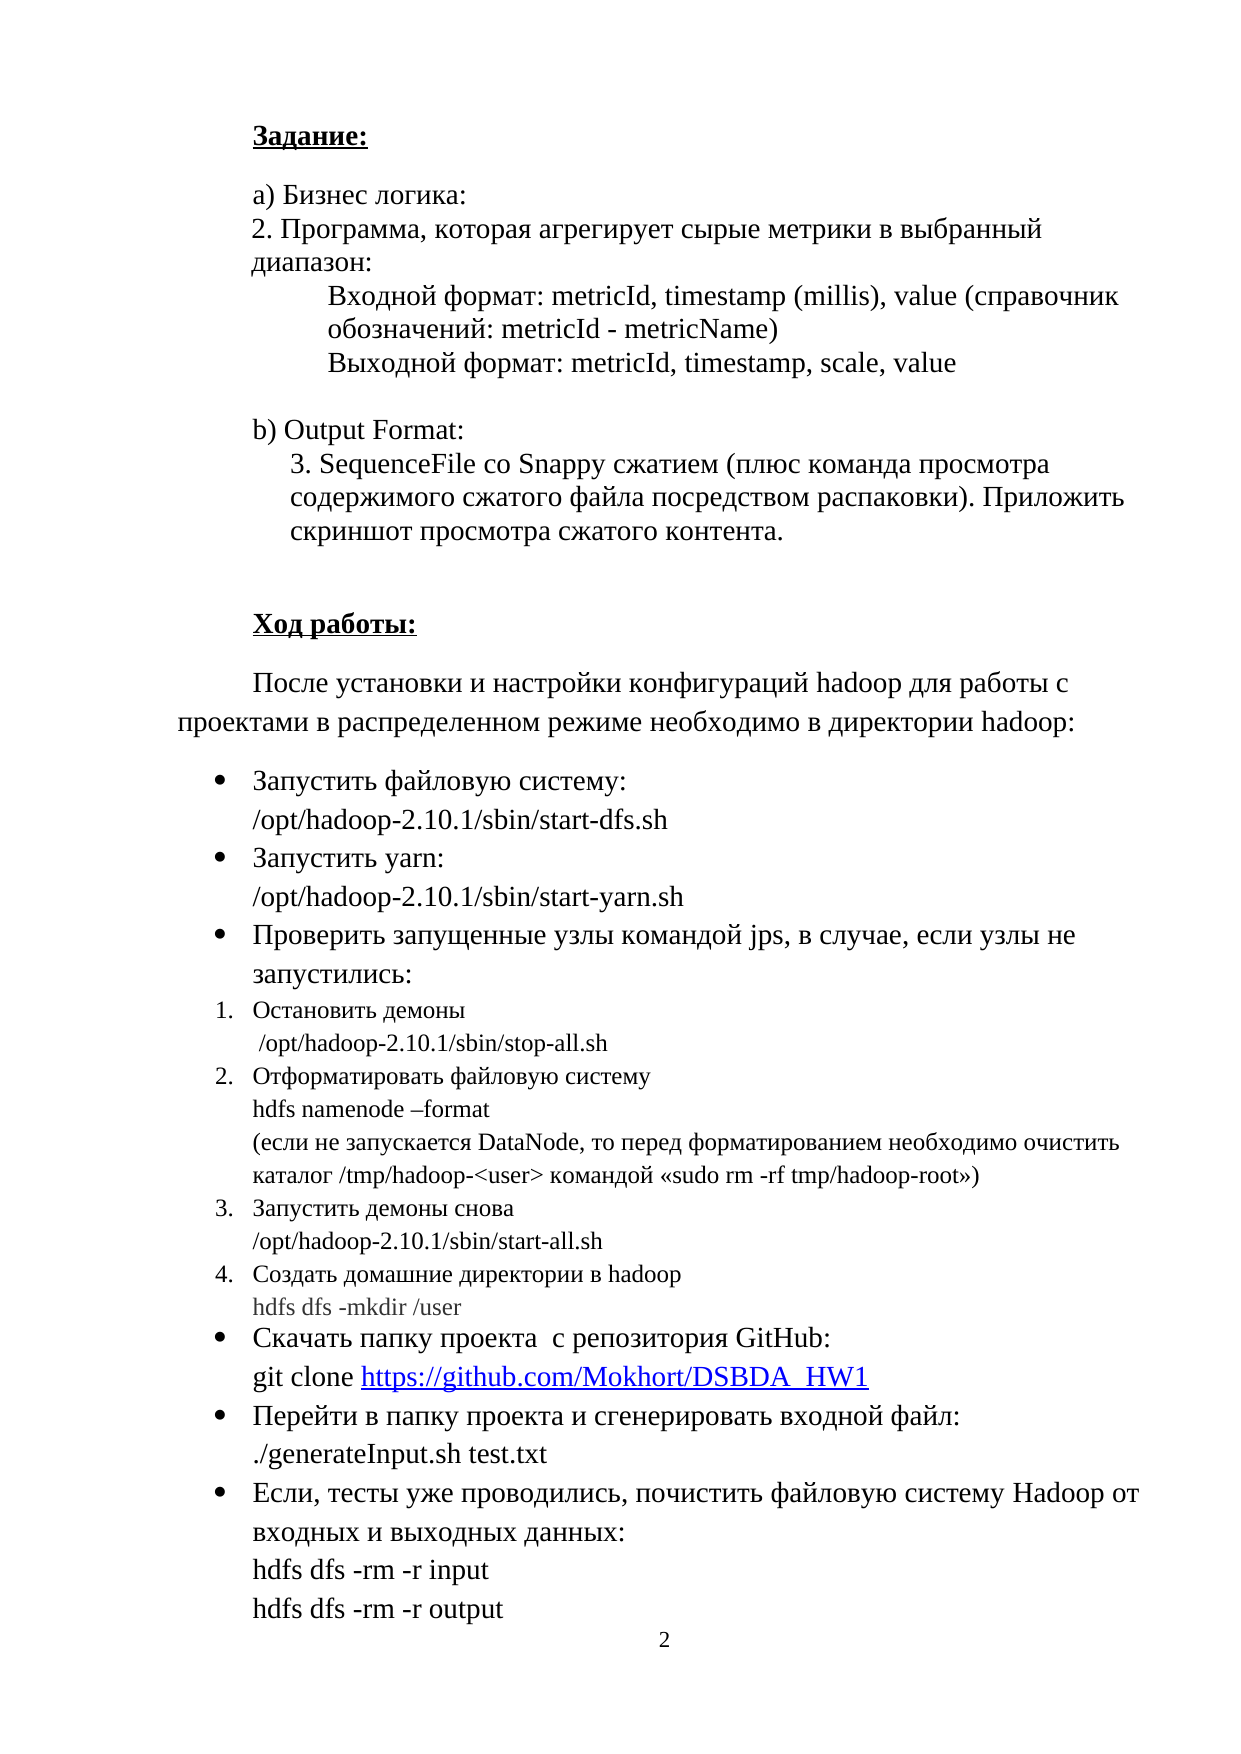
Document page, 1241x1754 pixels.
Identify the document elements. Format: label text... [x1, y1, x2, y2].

list /opt/hadoop-2.10.1/sbin/stop-all.sh [252, 1028, 1152, 1056]
text Ход работы: [177, 606, 1152, 639]
list hdfs dfs -rm -r output [252, 1591, 1152, 1624]
text b) Output Format: [252, 412, 1152, 446]
list Проверить запущенные узлы командой jps, в случае, если узлы не запустились: [215, 917, 1152, 990]
text 3. SequenceFile со Snappy сжатием (плюс команда просмотра содержимого сжатого файла посредством распаковки). Приложить скриншот просмотра сжатого контента. [290, 446, 1152, 546]
list Запустить файловую систему: [215, 763, 1152, 797]
list (если не запускается DataNode, то перед форматированием необходимо очистить каталог /tmp/hadoop-<user> командой «sudo rm -rf tmp/hadoop-root») [252, 1127, 1152, 1188]
list ./generateInput.sh test.txt [252, 1436, 1152, 1470]
list git clone https://github.com/Mokhort/DSBDA_HW1 [252, 1359, 1152, 1393]
list hdfs dfs -rm -r input [252, 1552, 1152, 1586]
list Cкачать папку проекта с репозитория GitHub: [215, 1321, 1152, 1354]
list Запустить yarn: [215, 840, 1152, 874]
text После установки и настройки конфигураций hadoop для работы с проектами в распределенном режиме необходимо в директории hadoop: [177, 665, 1152, 737]
list Запустить демоны снова [215, 1193, 1152, 1222]
list /opt/hadoop-2.10.1/sbin/start-all.sh [252, 1226, 1152, 1254]
text a) Бизнес логика: [252, 177, 1152, 211]
list Остановить демоны [215, 995, 1152, 1023]
list hdfs namenode –format [252, 1094, 1152, 1122]
list /opt/hadoop-2.10.1/sbin/start-dfs.sh [252, 802, 1152, 835]
list hdfs dfs -mkdir /user [252, 1292, 1152, 1321]
text Входной формат: metricId, timestamp (millis), value (справочник обозначений: metricId - metricName) [327, 278, 1152, 345]
text 2. Программа, которая агрегирует сырые метрики в выбранный диапазон: [251, 211, 1152, 278]
list /opt/hadoop-2.10.1/sbin/start-yarn.sh [252, 879, 1152, 912]
list Если, тесты уже проводились, почистить файловую систему Hadoop от входных и выходных данных: [215, 1475, 1152, 1547]
list Отформатировать файловую систему [215, 1061, 1152, 1089]
text Задание: [177, 118, 1152, 152]
text Выходной формат: metricId, timestamp, scale, value [327, 345, 1152, 379]
list Перейти в папку проекта и сгенерировать входной файл: [215, 1398, 1152, 1431]
list Создать домашние директории в hadoop [215, 1259, 1152, 1288]
